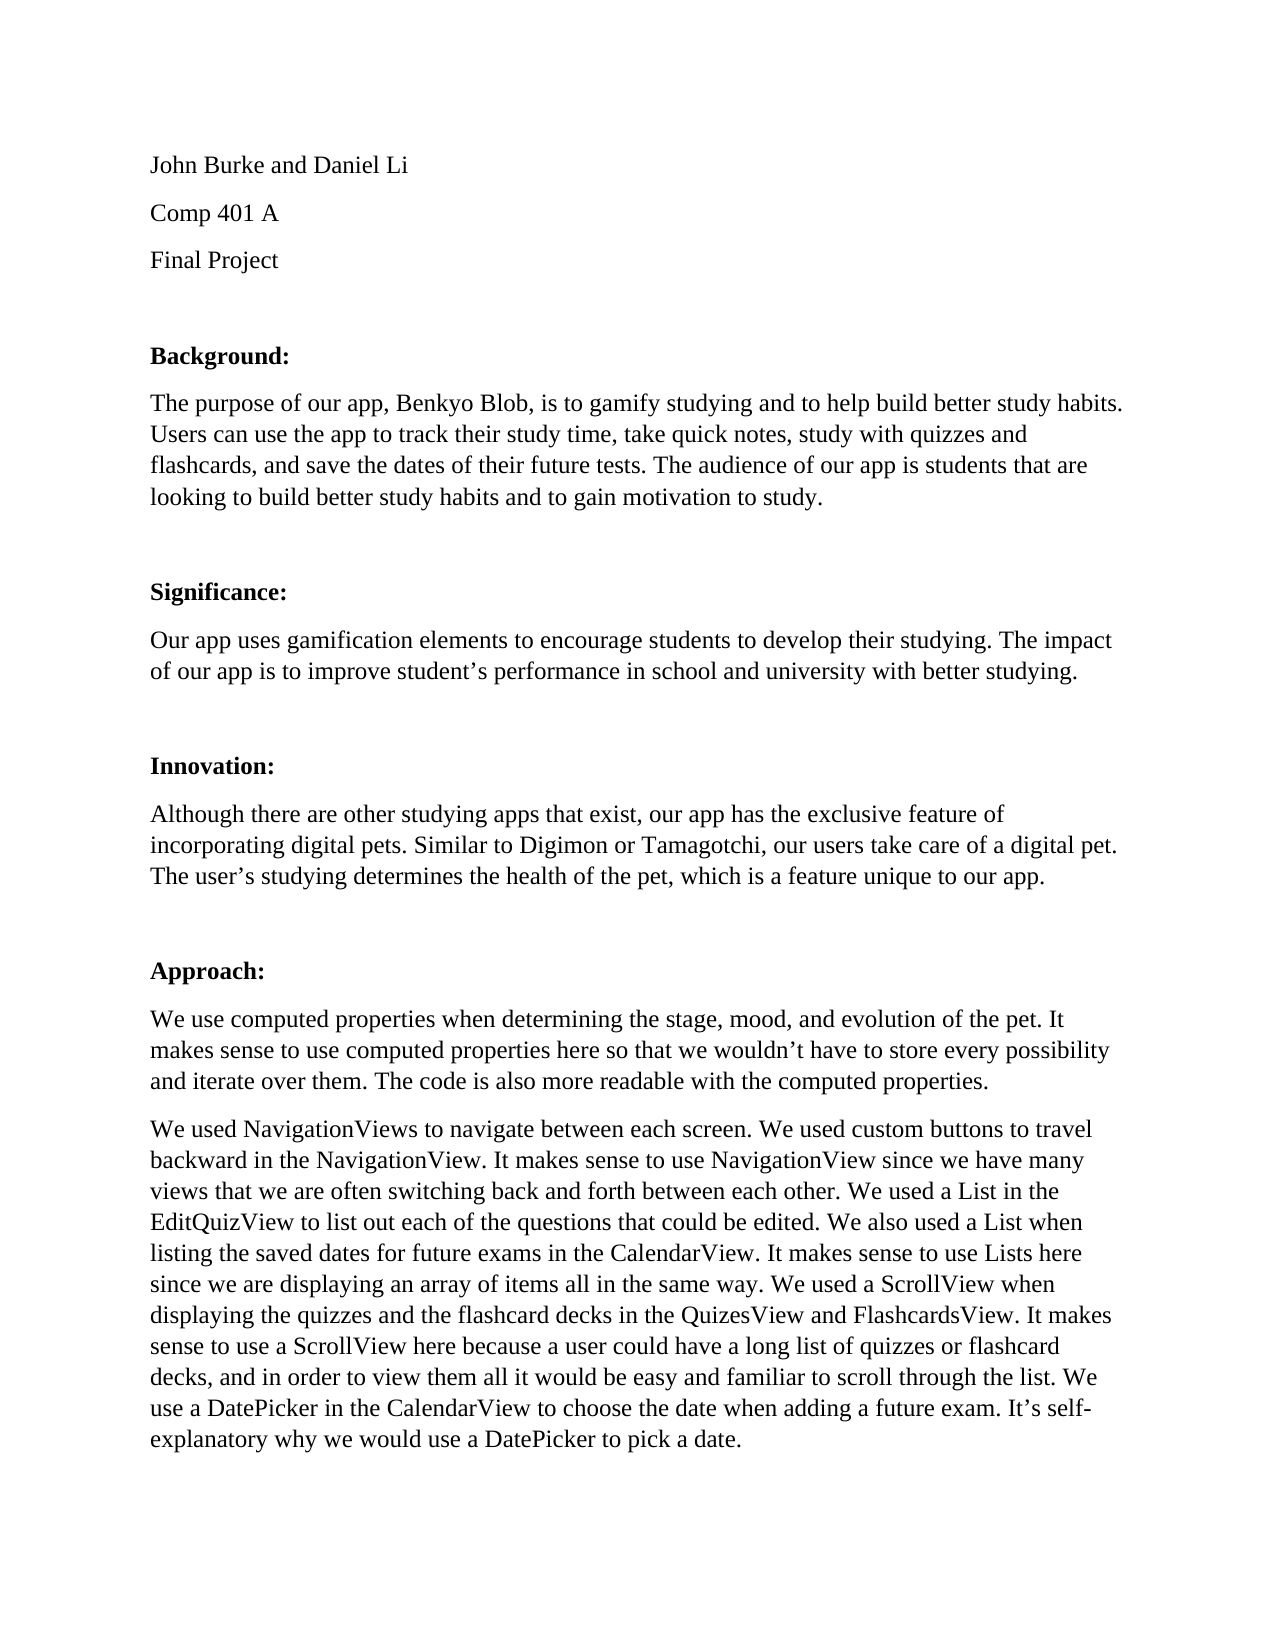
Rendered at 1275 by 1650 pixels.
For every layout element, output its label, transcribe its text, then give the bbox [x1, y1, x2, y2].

text Background: [150, 341, 1125, 369]
text Comp 401 A [150, 198, 1125, 226]
text Approach: [150, 956, 1125, 985]
text John Burke and Daniel Li [150, 150, 1125, 179]
text We use computed properties when determining the stage, mood, and evolution of the pet. It makes sense to use computed properties here so that we wouldn’t have to store every possibility and iterate over them. The code is also more readable with the computed properties. [150, 1004, 1125, 1095]
text We used NavigationViews to navigate between each screen. We used custom buttons to travel backward in the NavigationView. It makes sense to use NavigationView since we have many views that we are often switching back and forth between each other. We used a List in the EditQuizView to list out each of the questions that could be edited. We also used a List when listing the saved dates for future exams in the CalendarView. It makes sense to use Lists here since we are displaying an array of items all in the same way. We used a ScrollView when displaying the quizzes and the flashcard decks in the QuizesView and FlashcardsView. It makes sense to use a ScrollView here because a user could have a long list of quizzes or flashcard decks, and in order to view them all it would be easy and familiar to scroll through the list. We use a DatePicker in the CalendarView to choose the date when adding a future exam. It’s self-explanatory why we would use a DatePicker to pick a date. [150, 1114, 1125, 1453]
text The purpose of our app, Benkyo Blob, is to gamify studying and to help build better study habits. Users can use the app to track their study time, take quick notes, study with quizzes and flashcards, and save the dates of their future tests. The audience of our app is students that are looking to build better study habits and to gain motivation to study. [150, 388, 1125, 510]
text Innovation: [150, 751, 1125, 780]
text Final Project [150, 245, 1125, 274]
text Our app uses gamification elements to encourage students to develop their studying. The impact of our app is to improve student’s performance in school and university with better studying. [150, 625, 1125, 684]
text Although there are other studying apps that exist, our app has the exclusive feature of incorporating digital pets. Similar to Digimon or Tamagotchi, our users take care of a digital pet. The user’s studying determines the health of the pet, which is a feature unique to our app. [150, 799, 1125, 890]
text Significance: [150, 577, 1125, 606]
